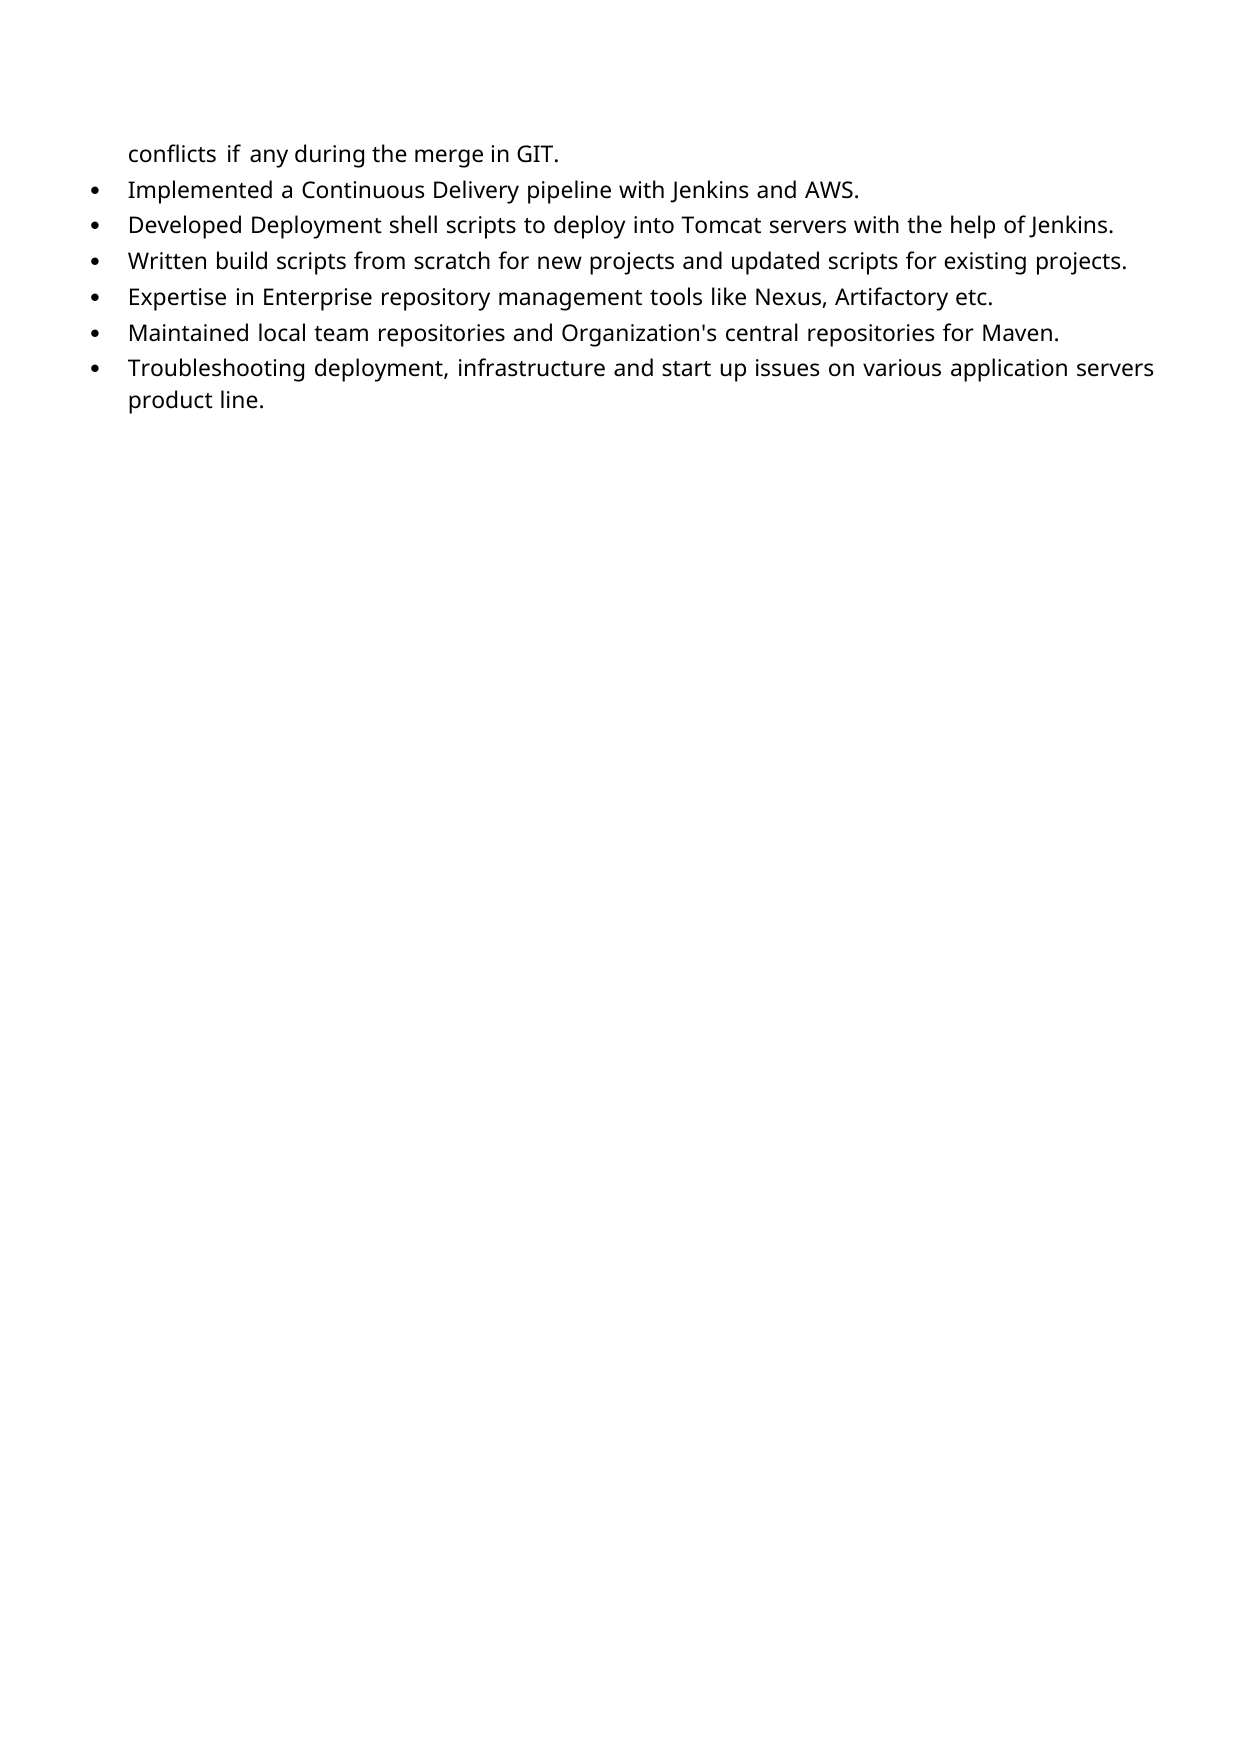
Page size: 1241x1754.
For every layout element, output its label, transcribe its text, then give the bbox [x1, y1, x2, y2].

list Maintained local team repositories and Organization's central repositories for Maven. [91, 317, 1180, 348]
list Written build scripts from scratch for new projects and updated scripts for existing projects. [91, 245, 1180, 276]
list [91, 137, 1168, 169]
list Developed Deployment shell scripts to deploy into Tomcat servers with the help of Jenkins. [91, 209, 1180, 241]
list Troubleshooting deployment, infrastructure and start up issues on various application servers product line. [91, 352, 1180, 415]
list Expertise in Enterprise repository management tools like Nexus, Artifactory etc. [91, 281, 1180, 312]
list Implemented a Continuous Delivery pipeline with Jenkins and AWS. [91, 174, 1180, 205]
